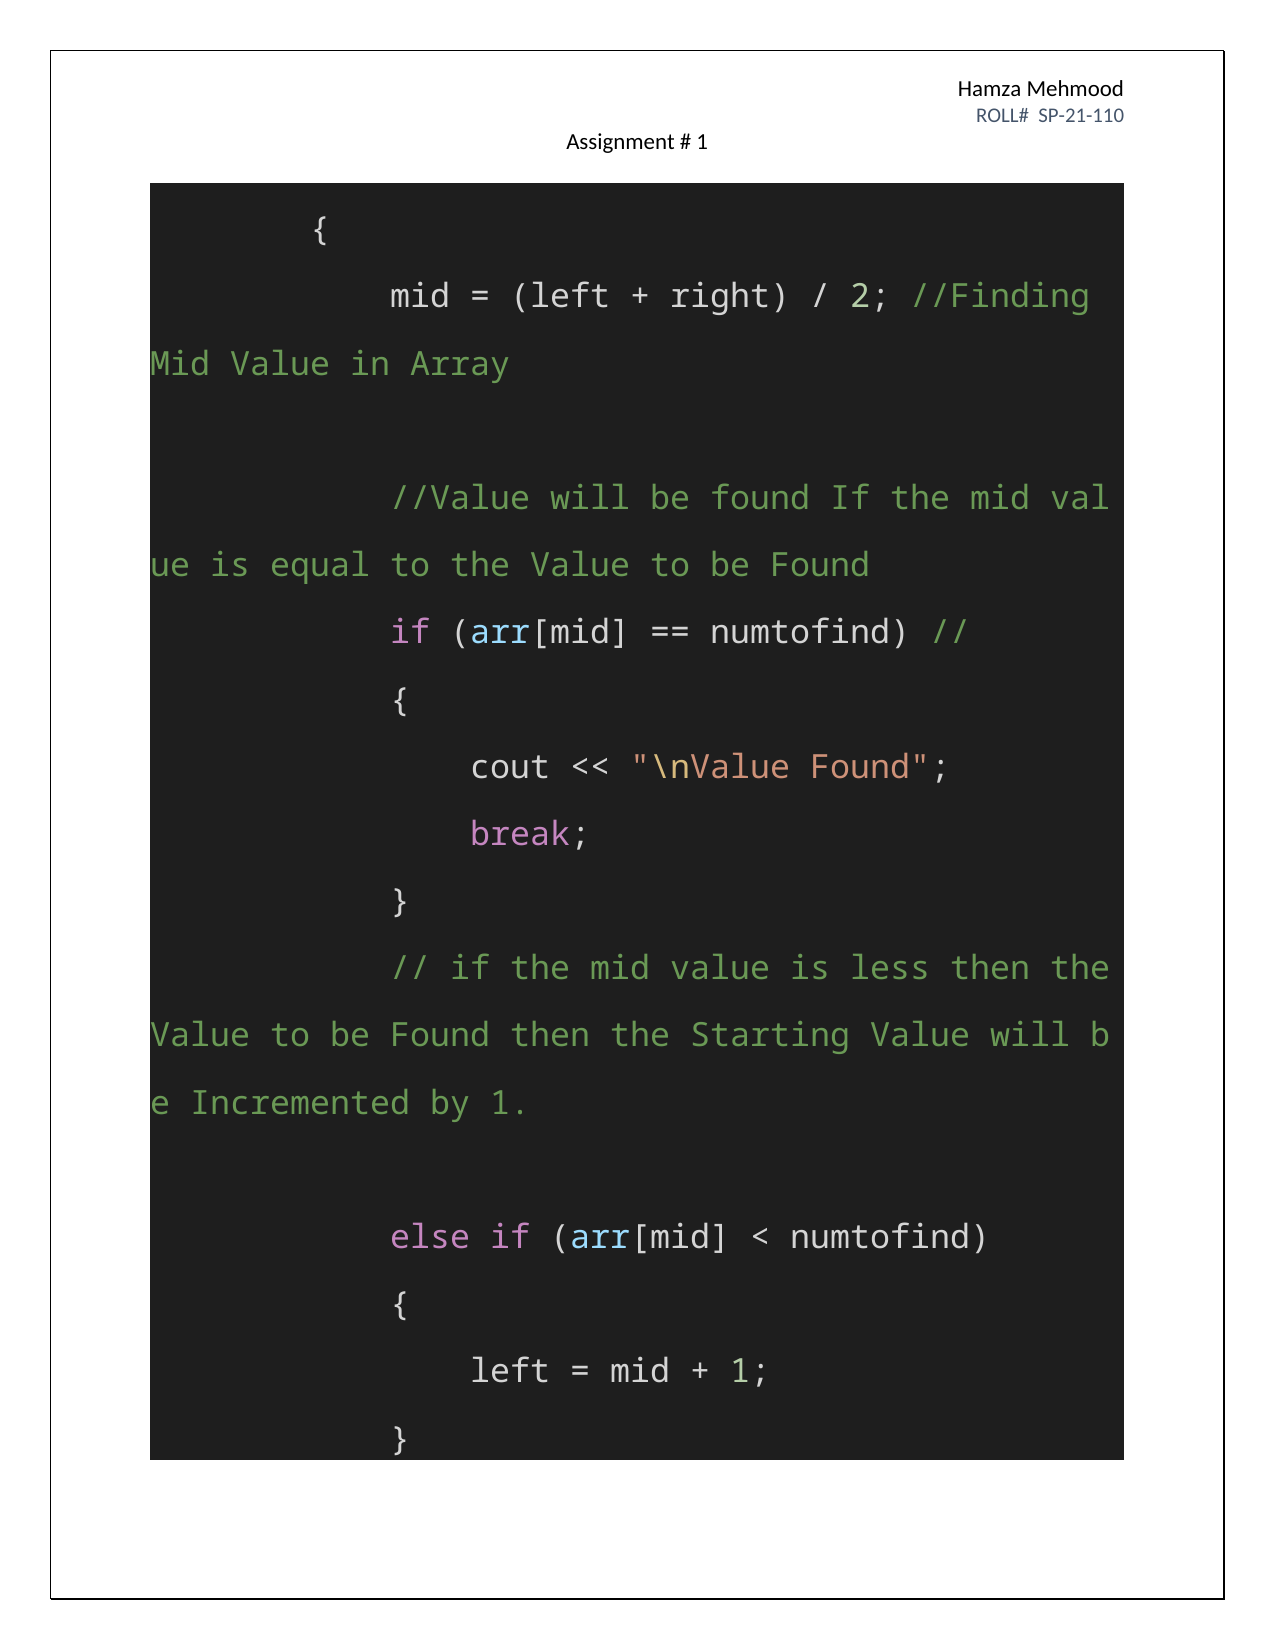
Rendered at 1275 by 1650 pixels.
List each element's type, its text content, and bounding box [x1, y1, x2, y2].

text } [150, 1393, 1124, 1460]
text else if (arr[mid] < numtofind) [150, 1191, 1124, 1258]
text } [150, 855, 1124, 922]
text { [150, 1258, 1124, 1325]
text break; [150, 788, 1124, 855]
text // if the mid value is less then the Value to be Found then the Starting Value will be Incremented by 1. [150, 922, 1124, 1124]
text { [150, 183, 1124, 250]
text left = mid + 1; [150, 1325, 1124, 1393]
text cout << "\nValue Found"; [150, 721, 1124, 788]
text //Value will be found If the mid value is equal to the Value to be Found [150, 452, 1124, 586]
text { [150, 653, 1124, 721]
text if (arr[mid] == numtofind) // [150, 586, 1124, 653]
text mid = (left + right) / 2; //Finding Mid Value in Array [150, 250, 1124, 385]
